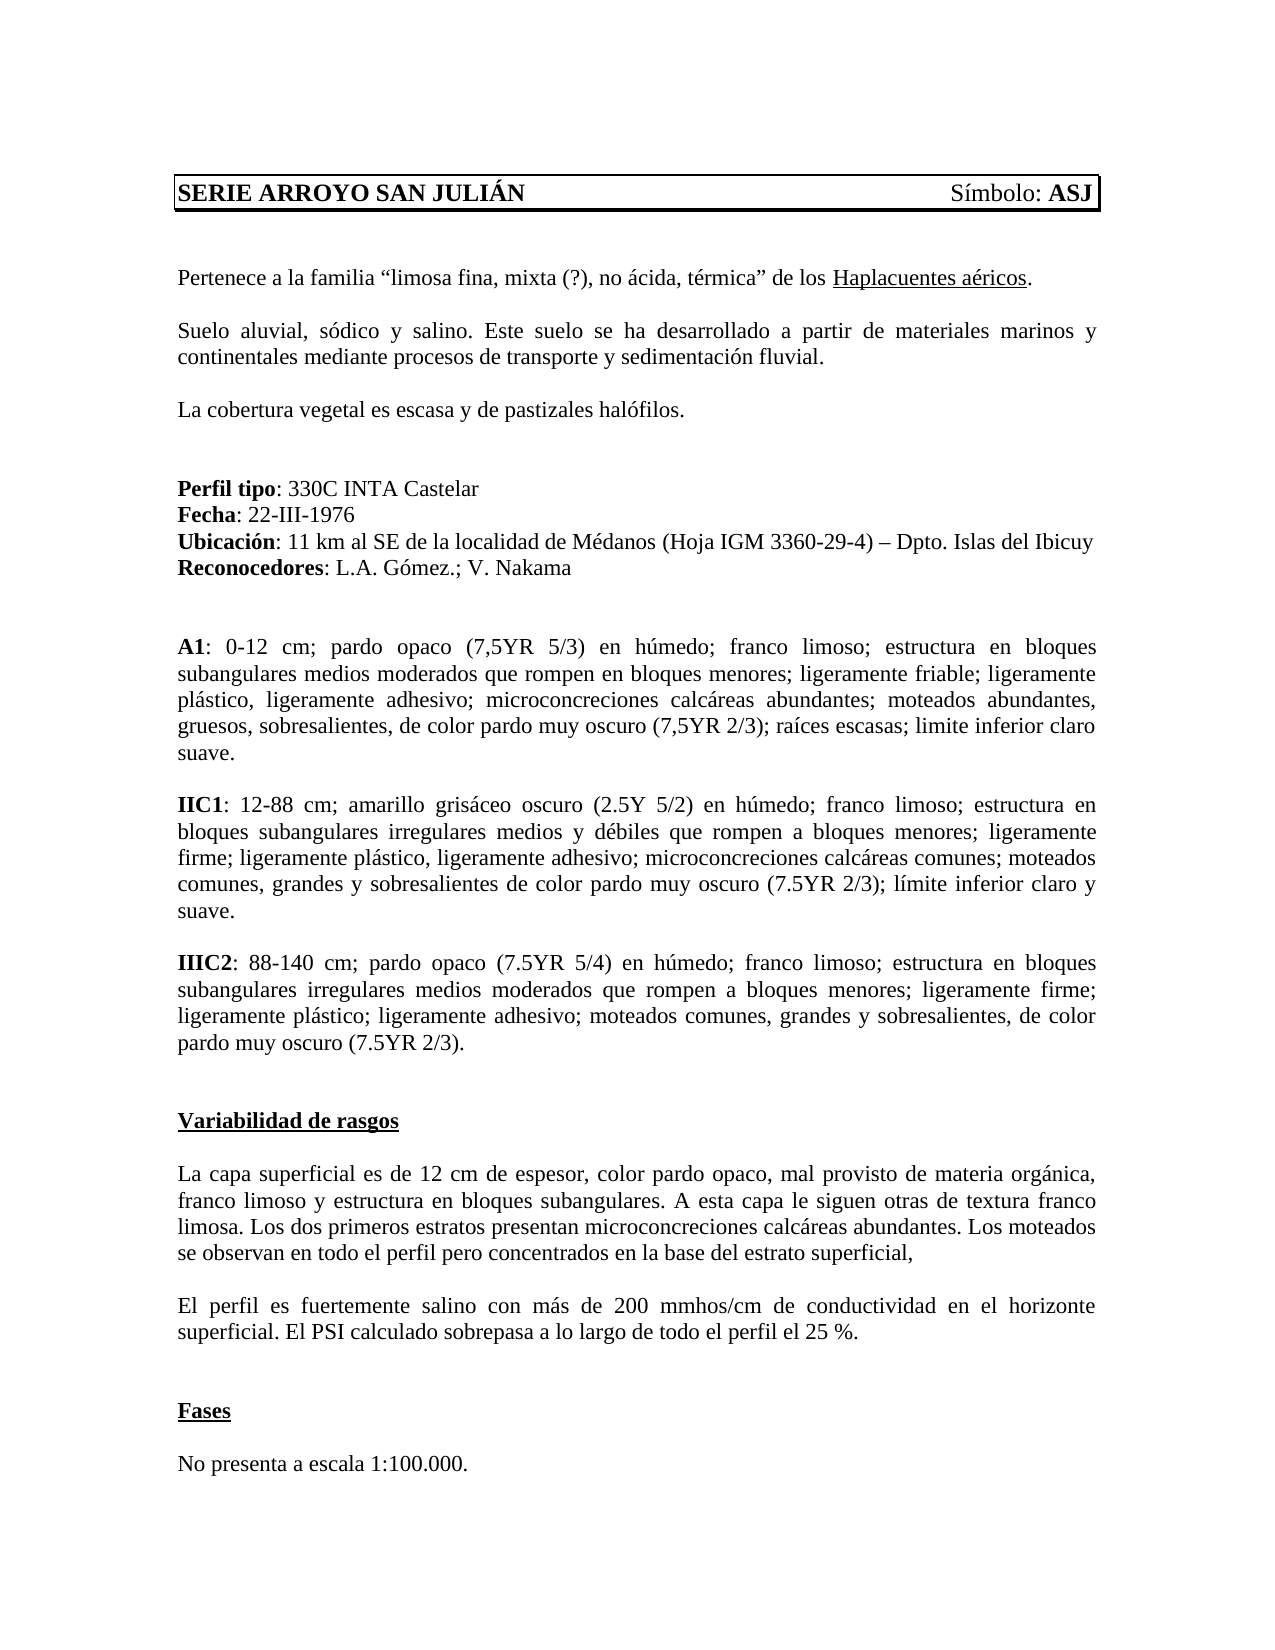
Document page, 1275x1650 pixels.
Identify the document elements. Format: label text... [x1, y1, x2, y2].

text A1: 0-; pardo opaco (7,5YR 5/3) en húmedo; franco limoso; estructura en bloques subangulares medios moderados que rompen en bloques menores; ligeramente friable; ligeramente plástico, ligeramente adhesivo; microconcreciones calcáreas abundantes; moteados abundantes, gruesos, sobresalientes, de color pardo muy oscuro (7,5YR 2/3); raíces escasas; limite inferior claro suave. [177, 633, 1098, 765]
text Reconocedores: L.A. Gómez.; V. Nakama [177, 554, 1098, 581]
text La capa superficial es de de espesor, color pardo opaco, mal provisto de materia orgánica, franco limoso y estructura en bloques subangulares. A esta capa le siguen otras de textura franco limosa. Los dos primeros estratos presentan microconcreciones calcáreas abundantes. Los moteados se observan en todo el perfil pero concentrados en la base del estrato superficial, [177, 1160, 1098, 1266]
text Perfil tipo: INTA Castelar [177, 475, 1098, 501]
text Ubicación: al SE de la localidad de Médanos (Hoja IGM 3360-29-4) – Dpto. Islas del Ibicuy [177, 528, 1098, 554]
text SERIE ARROYO SAN JULIÁN Símbolo: ASJ [175, 176, 1098, 208]
text No presenta a escala 1:100.000. [177, 1450, 1098, 1477]
text Pertenece a la familia “limosa fina, mixta (?), no ácida, térmica” de los Haplacuentes aéricos. [177, 264, 1098, 291]
text Fecha: 22-III-1976 [177, 501, 1098, 528]
text El perfil es fuertemente salino con más de 200 mmhos/cm de conductividad en el horizonte superficial. El PSI calculado sobrepasa a lo largo de todo el perfil el 25 %. [177, 1292, 1098, 1345]
text Variabilidad de rasgos [177, 1108, 1098, 1134]
text La cobertura vegetal es escasa y de pastizales halófilos. [177, 396, 1098, 422]
text Suelo aluvial, sódico y salino. Este suelo se ha desarrollado a partir de materiales marinos y continentales mediante procesos de transporte y sedimentación fluvial. [177, 317, 1098, 370]
text IIIC2: 88-; pardo opaco (7.5YR 5/4) en húmedo; franco limoso; estructura en bloques subangulares irregulares medios moderados que rompen a bloques menores; ligeramente firme; ligeramente plástico; ligeramente adhesivo; moteados comunes, grandes y sobresalientes, de color pardo muy oscuro (7.5YR 2/3). [177, 949, 1098, 1055]
text Fases [177, 1397, 1098, 1424]
text IIC1: 12-; amarillo grisáceo oscuro (2.5Y 5/2) en húmedo; franco limoso; estructura en bloques subangulares irregulares medios y débiles que rompen a bloques menores; ligeramente firme; ligeramente plástico, ligeramente adhesivo; microconcreciones calcáreas comunes; moteados comunes, grandes y sobresalientes de color pardo muy oscuro (7.5YR 2/3); límite inferior claro y suave. [177, 791, 1098, 923]
